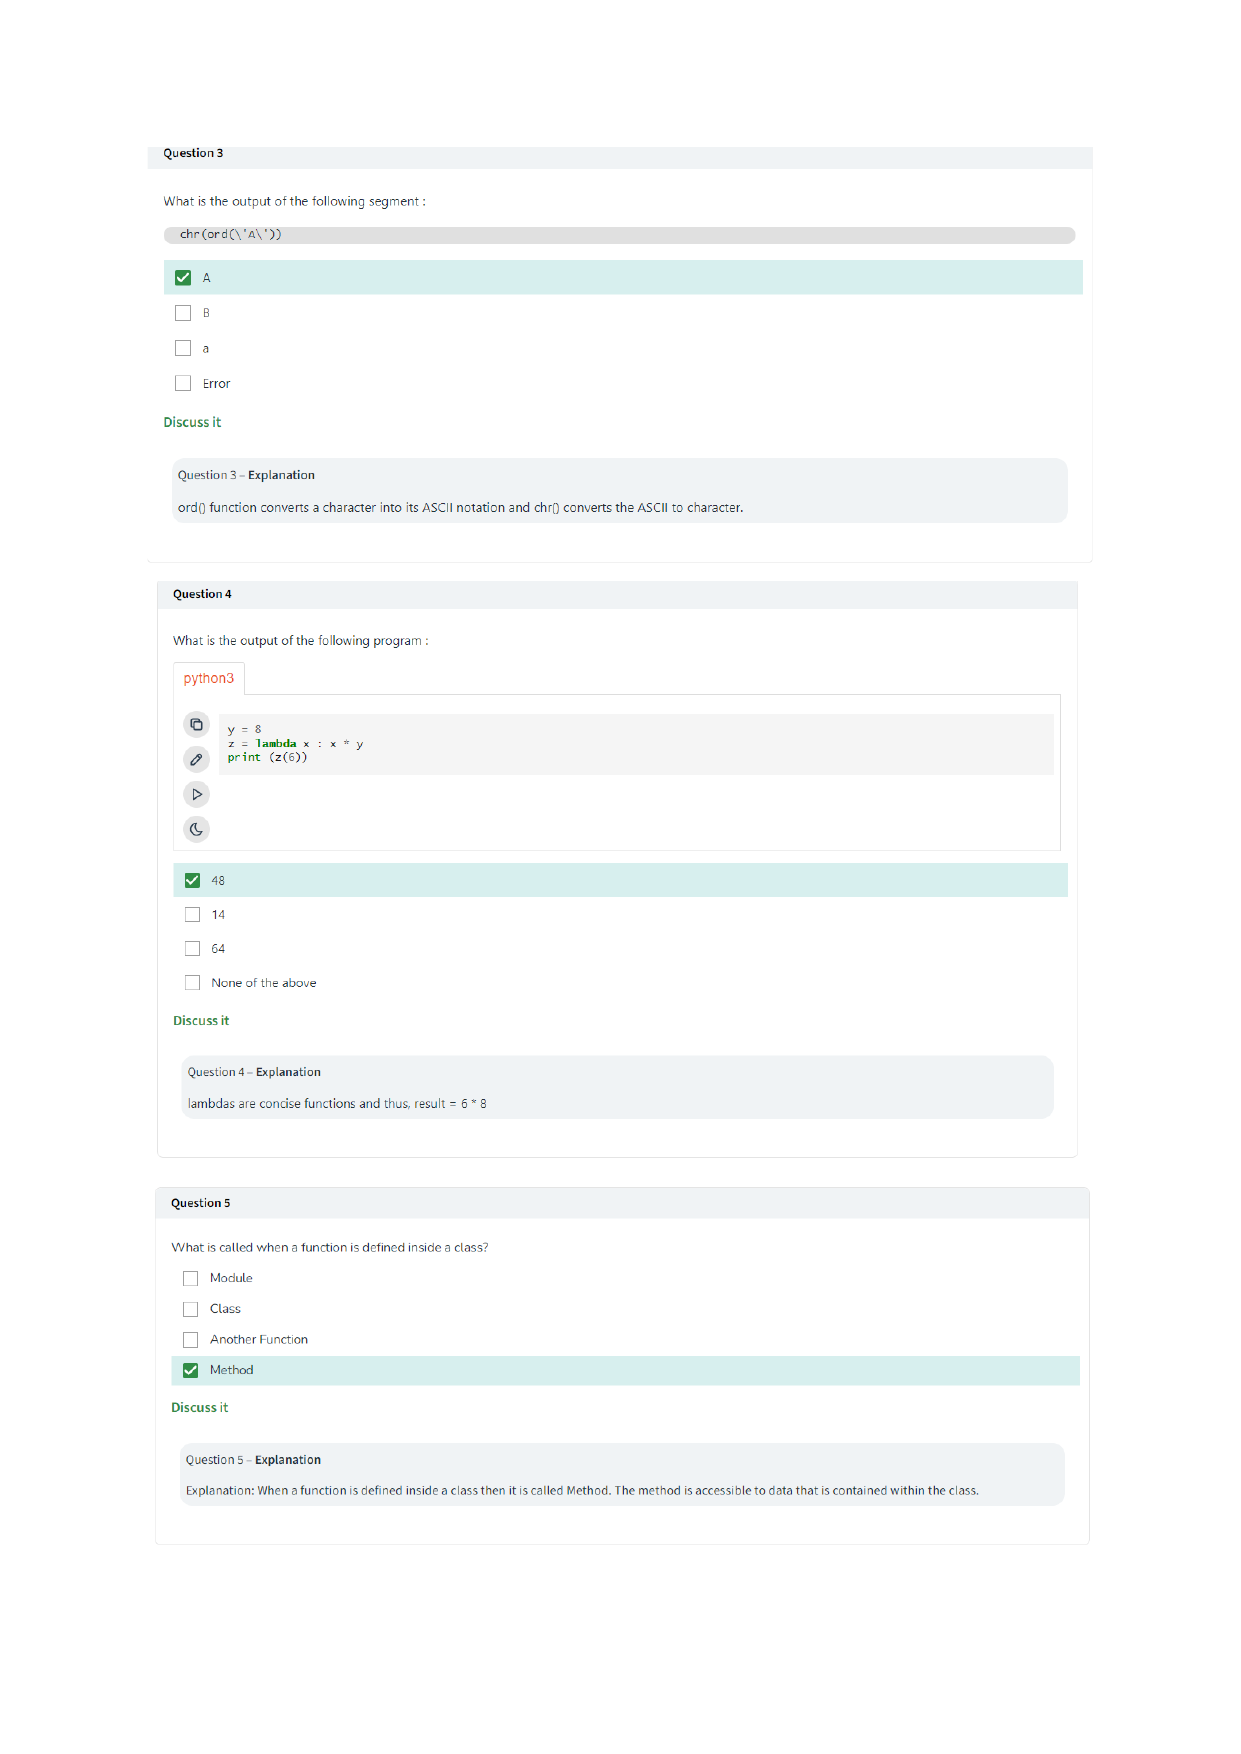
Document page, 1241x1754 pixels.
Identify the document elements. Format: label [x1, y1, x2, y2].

picture [147, 1185, 1093, 1549]
picture [147, 147, 1093, 563]
picture [147, 581, 1093, 1167]
